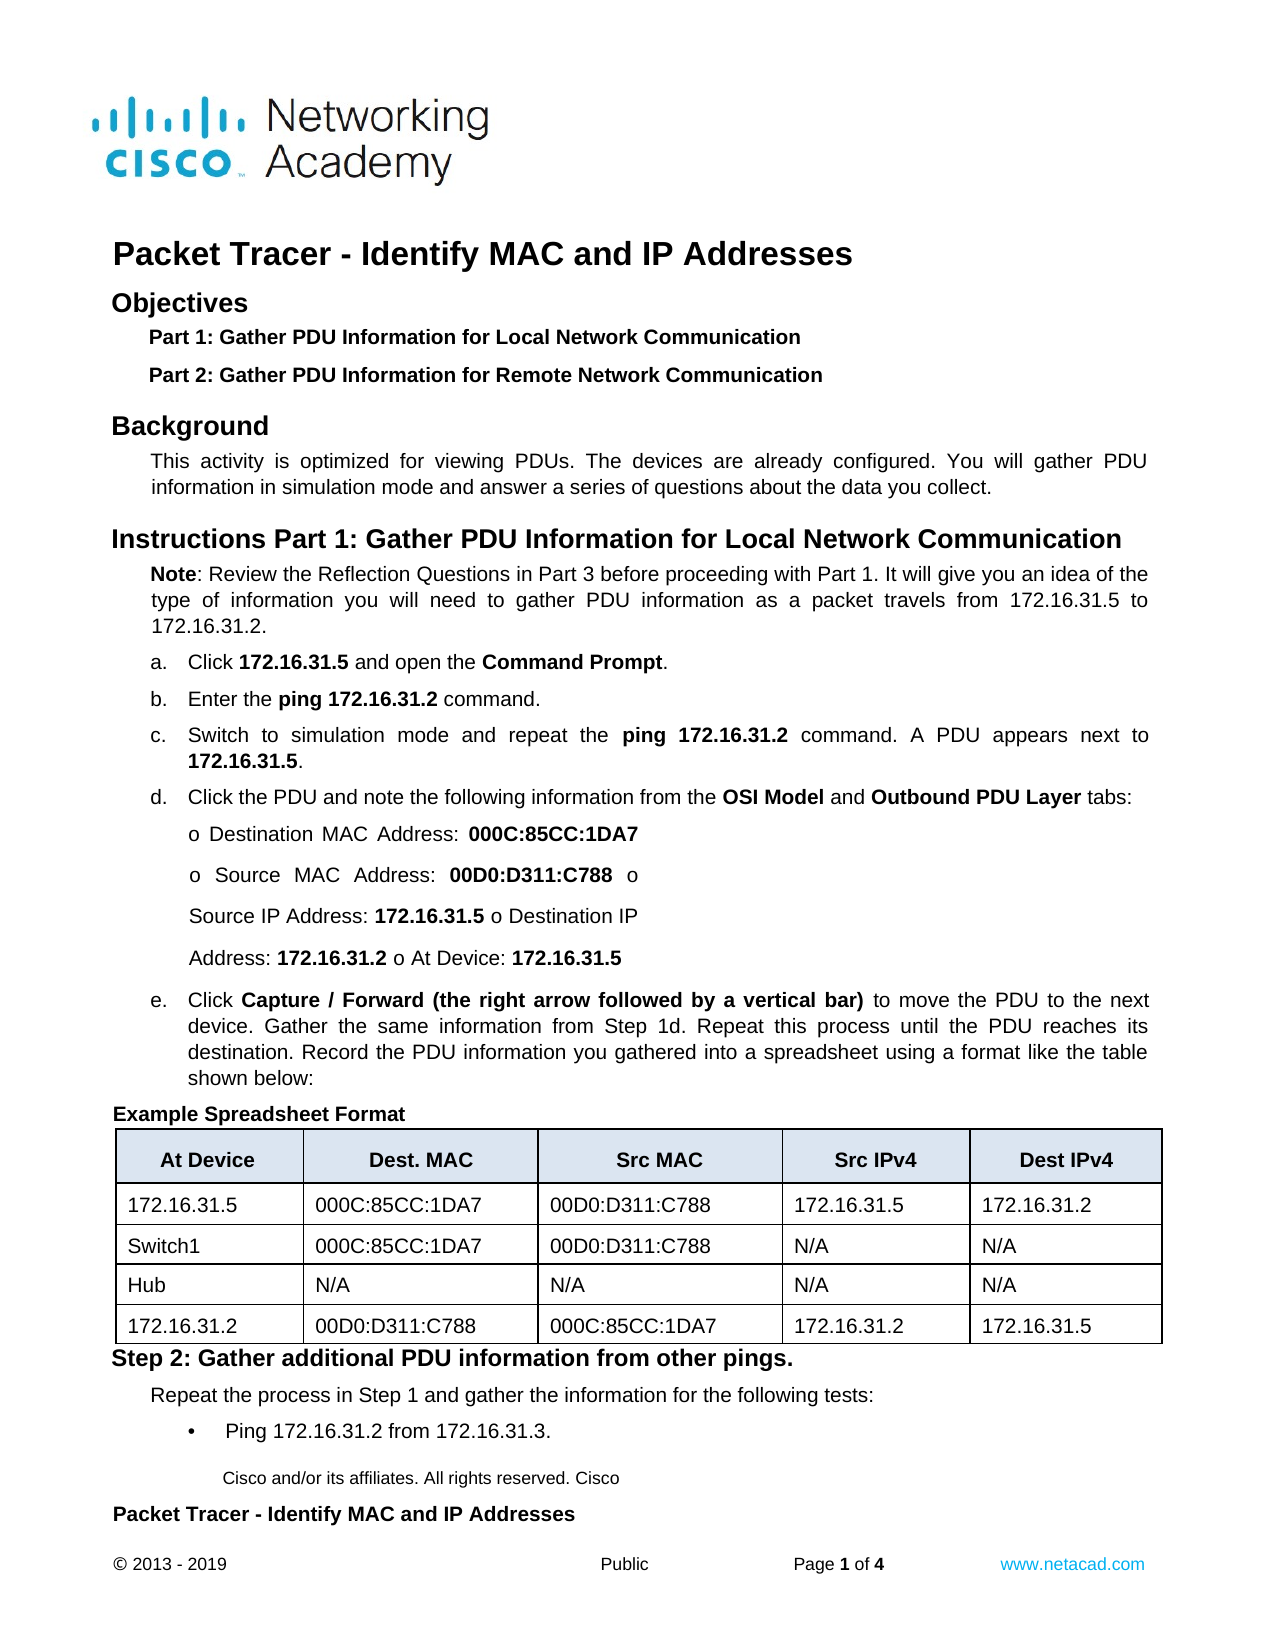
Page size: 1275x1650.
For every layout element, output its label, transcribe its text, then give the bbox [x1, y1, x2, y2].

text Note: Review the Reflection Questions in Part 3 before proceeding with Part 1. It will give you an idea of the type of information you will need to gather PDU information as a packet travels from 172.16.31.5 to 172.16.31.2. [150, 562, 1150, 637]
list Ping 172.16.31.2 from 172.16.31.3. [188, 1419, 1150, 1443]
text Packet Tracer - Identify MAC and IP Addresses [113, 234, 1150, 273]
table_cell N/A [971, 1225, 1161, 1263]
text o Destination MAC Address: 000C:85CC:1DA7 o Source MAC Address: 00D0:D311:C788 o Source IP Address: 172.16.31.5 o Destination IP Address: 172.16.31.2 o At Device: 172.16.31.5 [188, 822, 638, 972]
subtitle Objectives [111, 287, 1150, 318]
table_header Dest. MAC [304, 1130, 537, 1182]
table_header Dest IPv4 [971, 1130, 1161, 1182]
table_cell 000C:85CC:1DA7 [304, 1225, 537, 1263]
list Click Capture / Forward (the right arrow followed by a vertical bar) to move the PDU to the next device. Gather the same information from Step 1d. Repeat this process until the PDU reaches its destination. Record the PDU information you gathered into a spreadsheet using a format like the table shown below: [150, 988, 1150, 1090]
subtitle Instructions Part 1: Gather PDU Information for Local Network Communication [111, 523, 1150, 555]
table_cell 000C:85CC:1DA7 [539, 1305, 782, 1343]
table_cell N/A [304, 1265, 537, 1303]
table_cell N/A [971, 1265, 1161, 1303]
table_cell N/A [539, 1265, 782, 1303]
text This activity is optimized for viewing PDUs. The devices are already configured. You will gather PDU information in simulation mode and answer a series of questions about the data you collect. [150, 449, 1150, 498]
table_header At Device [117, 1130, 303, 1182]
table_cell Switch1 [117, 1225, 303, 1263]
table_cell 00D0:D311:C788 [304, 1305, 537, 1343]
table_cell 172.16.31.5 [783, 1184, 969, 1224]
subtitle Background [111, 410, 1150, 442]
table_cell 172.16.31.2 [783, 1305, 969, 1343]
list Click the PDU and note the following information from the OSI Model and Outbound PDU Layer tabs: [150, 785, 1150, 809]
text Step 2: Gather additional PDU information from other pings. [111, 1344, 1150, 1372]
table_cell N/A [783, 1265, 969, 1303]
table_cell 000C:85CC:1DA7 [304, 1184, 537, 1224]
text Example Spreadsheet Format [113, 1102, 1150, 1126]
table_cell N/A [783, 1225, 969, 1263]
list Switch to simulation mode and repeat the ping 172.16.31.2 command. A PDU appears next to 172.16.31.5. [150, 723, 1150, 773]
table_header Src IPv4 [783, 1130, 969, 1182]
picture [82, 81, 507, 214]
table_header Src MAC [539, 1130, 782, 1182]
text Repeat the process in Step 1 and gather the information for the following tests: [150, 1382, 1150, 1406]
list Enter the ping 172.16.31.2 command. [150, 686, 1150, 710]
text Part 2: Gather PDU Information for Remote Network Communication [149, 363, 1150, 387]
table_cell Hub [117, 1265, 303, 1303]
table_cell 172.16.31.2 [971, 1184, 1161, 1224]
table_cell 00D0:D311:C788 [539, 1225, 782, 1263]
list Click 172.16.31.5 and open the Command Prompt. [150, 650, 1150, 674]
table_cell 172.16.31.2 [117, 1305, 303, 1343]
table_cell 00D0:D311:C788 [539, 1184, 782, 1224]
table_cell 172.16.31.5 [971, 1305, 1161, 1343]
table_cell 172.16.31.5 [117, 1184, 303, 1224]
text Part 1: Gather PDU Information for Local Network Communication [149, 325, 1150, 349]
text Packet Tracer - Identify MAC and IP Addresses [113, 1501, 1150, 1525]
text Cisco and/or its affiliates. All rights reserved. Cisco [222, 1468, 1150, 1488]
